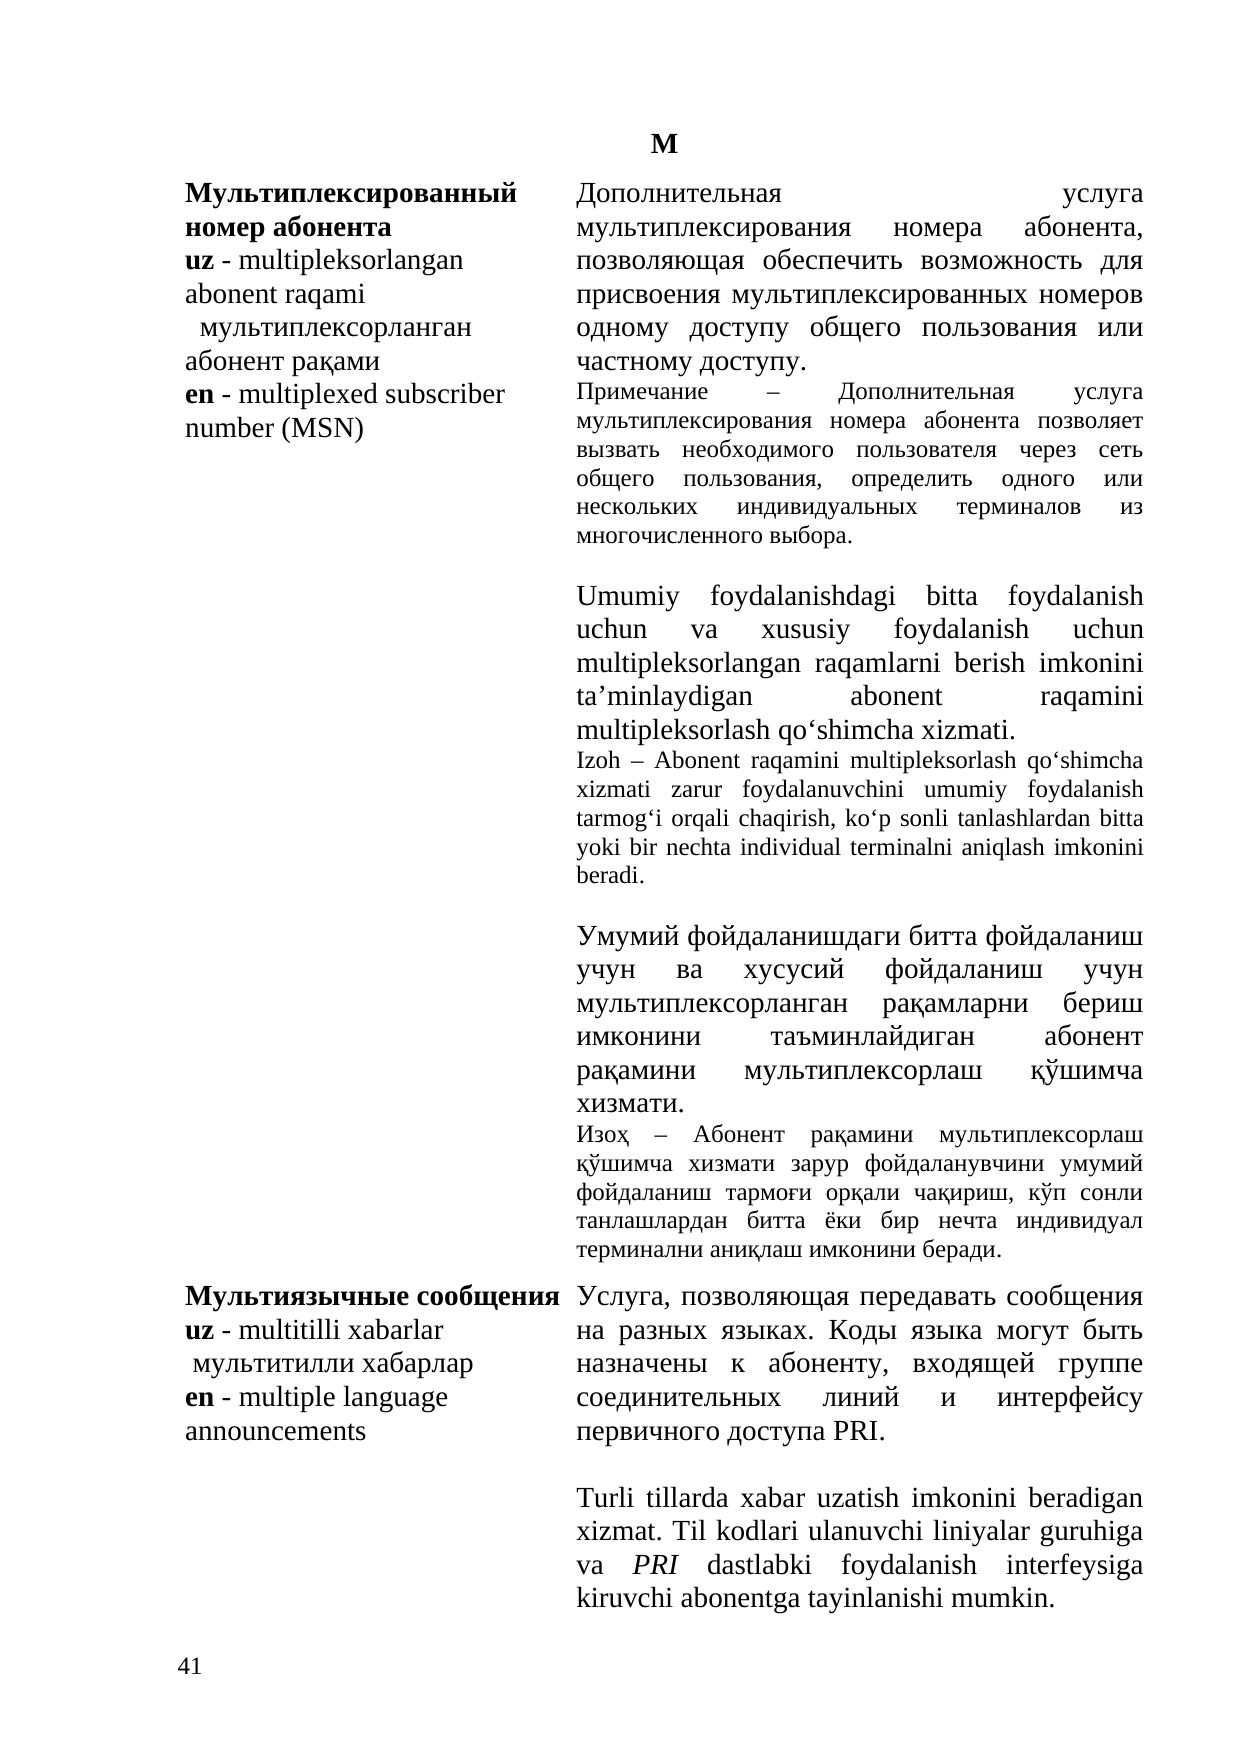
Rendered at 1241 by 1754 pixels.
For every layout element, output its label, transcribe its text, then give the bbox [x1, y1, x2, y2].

table_cell Мультиплексированный номер абонента uz - multipleksorlangan abonent raqami мультиплексорланган абонент рақами en - multiplexed subscriber number (MSN) [177, 167, 568, 1271]
table_cell Дополнительная услуга мультиплексирования номера абонента, позволяющая обеспечить возможность для присвоения мультиплексированных номеров одному доступу общего пользования или частному доступу. Примечание – Дополнительная услуга мультиплексирования номера абонента позволяет вызвать необходимого пользователя через сеть общего пользования, определить одного или нескольких индивидуальных терминалов из многочисленного выбора. Umumiy foydalanishdagi bitta foydalanish uchun va xususiy foydalanish uchun multipleksorlangan raqamlarni berish imkonini ta’minlaydigan abonent raqamini multipleksorlash qo‘shimcha xizmati. Izoh – Abonent raqamini multipleksorlash qo‘shimcha xizmati zarur foydalanuvchini umumiy foydalanish tarmog‘i orqali chaqirish, ko‘p sonli tanlashlardan bitta yoki bir nechta individual terminalni aniqlash imkonini beradi. Умумий фойдаланишдаги битта фойдаланиш учун ва хусусий фойдаланиш учун мультиплексорланган рақамларни бериш имконини таъминлайдиган абонент рақамини мультиплексорлаш қўшимча хизмати. Изоҳ – Абонент рақамини мультиплексорлаш қўшимча хизмати зарур фойдаланувчини умумий фойдаланиш тармоғи орқали чақириш, кўп сонли танлашлардан битта ёки бир нечта индивидуал терминални аниқлаш имконини беради. [568, 167, 1152, 1271]
table_cell Мультиязычные сообщения uz - multitilli xabarlar мультитилли хабарлар en - multiple language announcements [177, 1271, 568, 1622]
table_header М [177, 118, 1152, 167]
